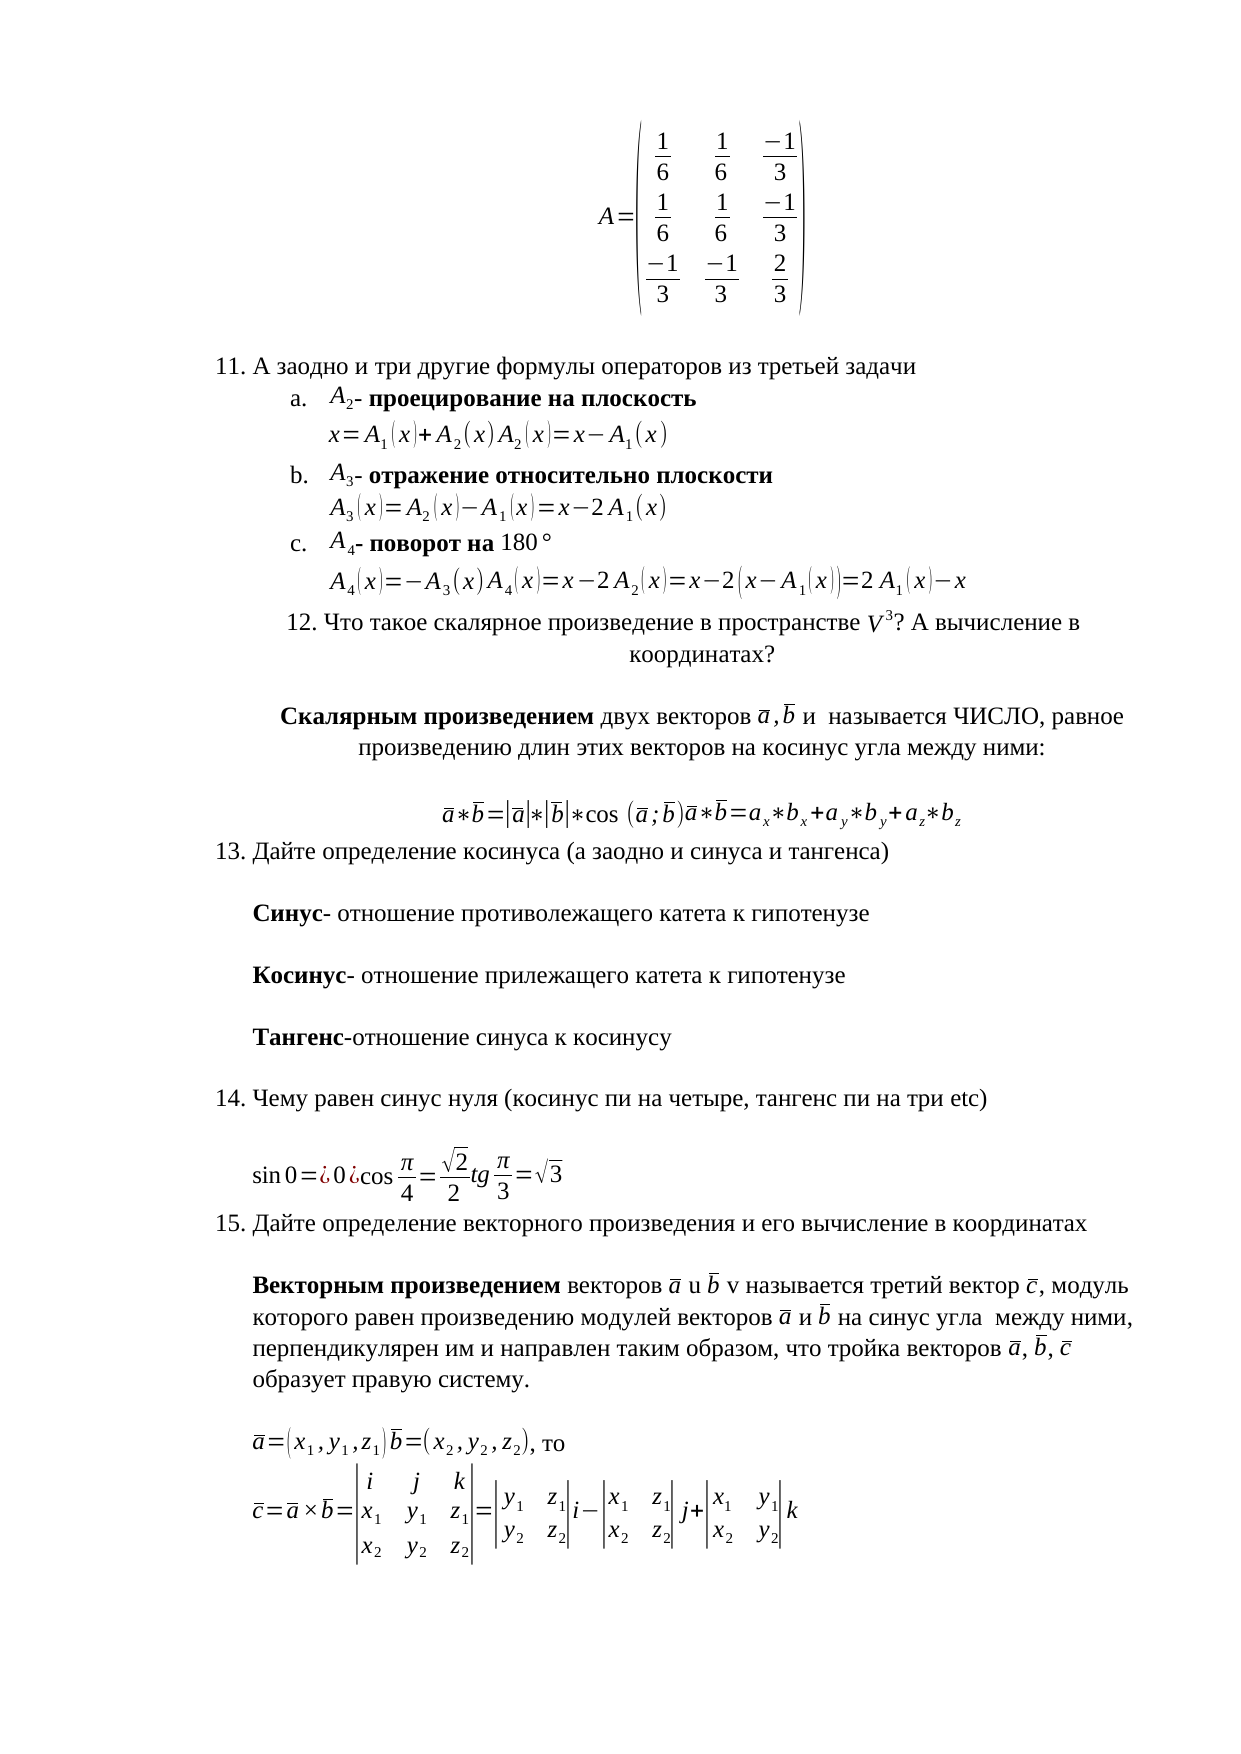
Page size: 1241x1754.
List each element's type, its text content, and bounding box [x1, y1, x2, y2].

list Что такое скалярное произведение в пространстве ? А вычисление в координатах? Скалярным произведением двух векторов и называется ЧИСЛО, равное произведению длин этих векторов на косинус угла между ними: [215, 606, 1152, 834]
list Дайте определение косинуса (а заодно и синуса и тангенса) Синус- отношение противолежащего катета к гипотенузе Косинус- отношение прилежащего катета к гипотенузе Тангенс-отношение синуса к косинусу [215, 836, 1152, 1081]
list - отражение относительно плоскости [290, 459, 1152, 525]
list Дайте определение векторного произведения и его вычисление в координатах Векторным произведением векторов u v называется третий вектор , модуль которого равен произведению модулей векторов и на синус угла между ними, перпендикулярен им и направлен таким образом, что тройка векторов , , образует правую систему. , то [215, 1208, 1152, 1567]
list - проецирование на плоскость [290, 382, 1152, 456]
list А заодно и три другие формулы операторов из третьей задачи [215, 351, 1152, 379]
list - поворот на [290, 527, 1152, 604]
list Чему равен синус нуля (косинус пи на четыре, тангенс пи на три etc) [215, 1083, 1152, 1206]
